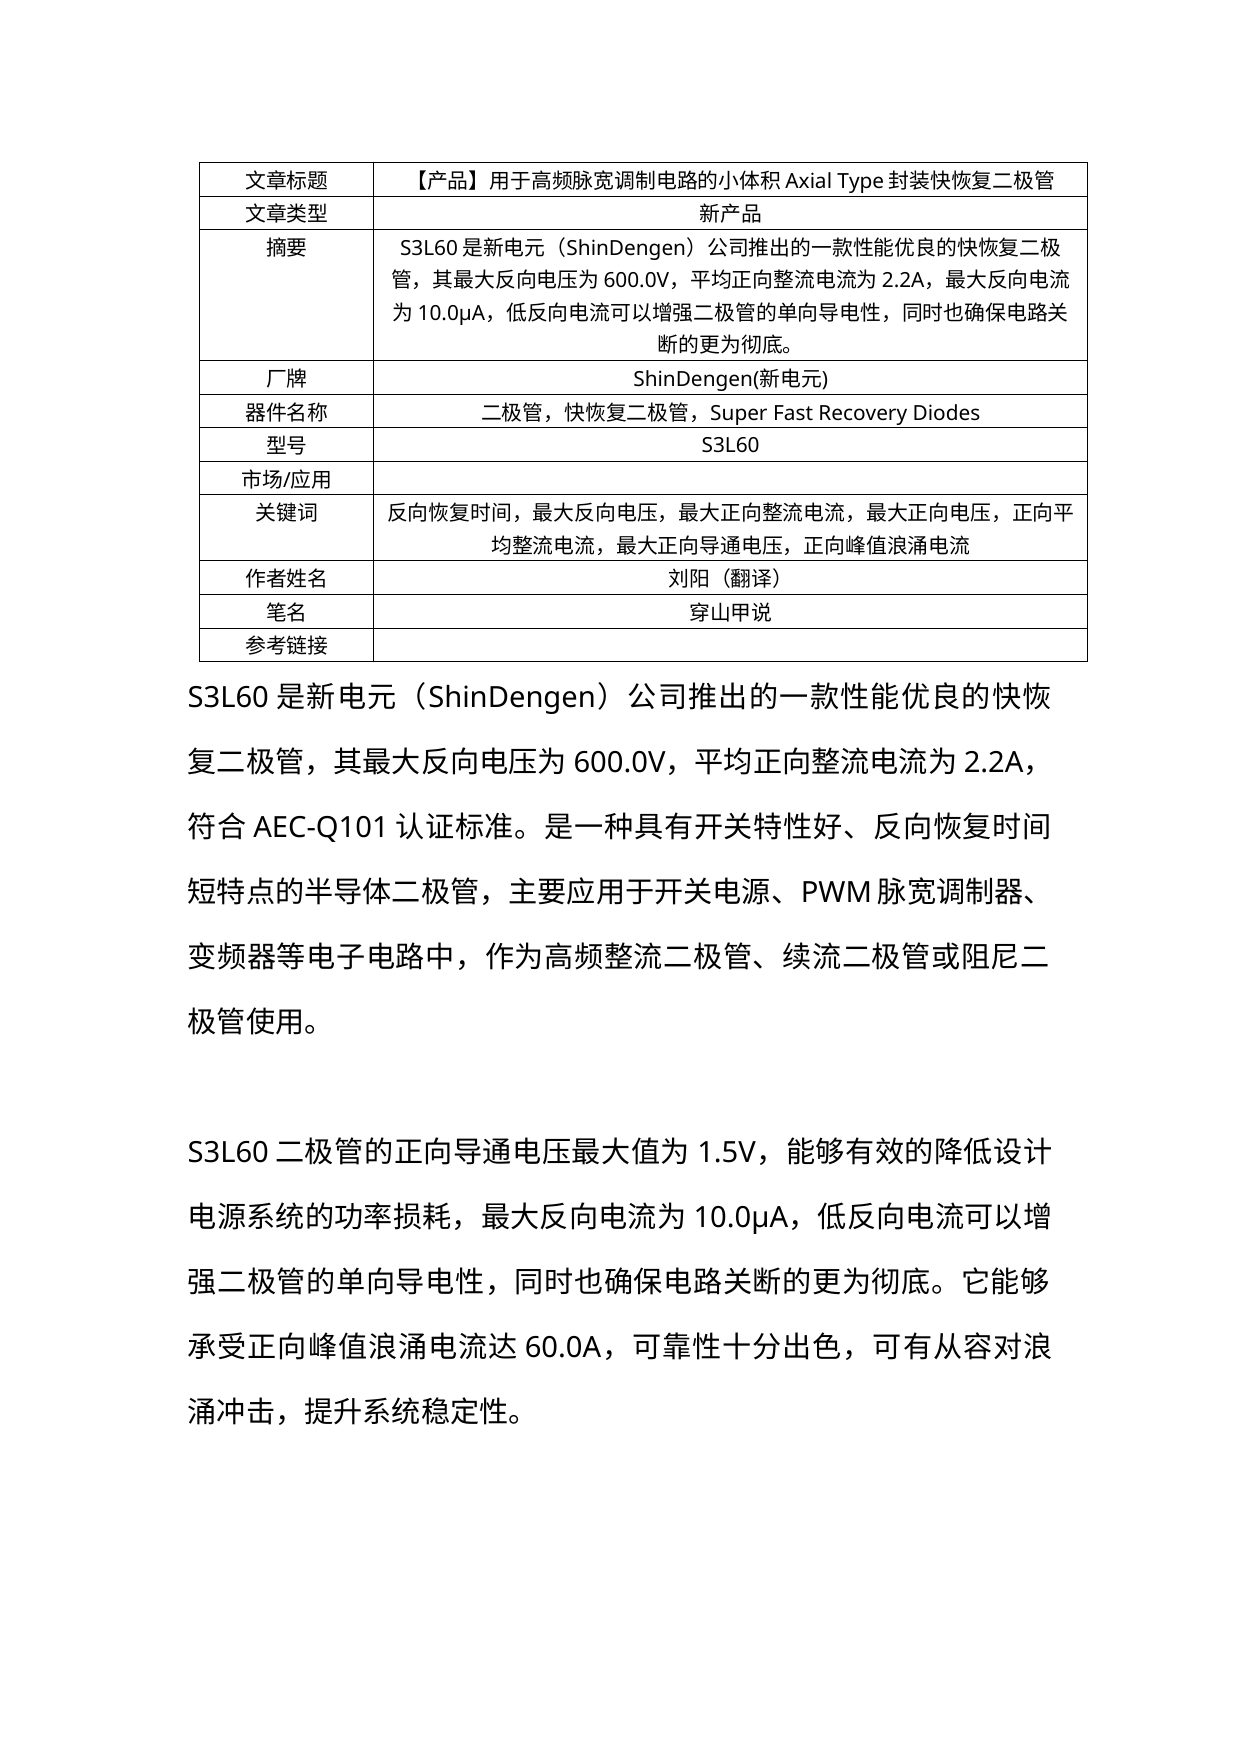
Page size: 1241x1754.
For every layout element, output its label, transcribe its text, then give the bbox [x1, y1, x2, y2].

table_cell ShinDengen(新电元) [374, 361, 1087, 394]
table_cell S3L60是新电元（ShinDengen）公司推出的一款性能优良的快恢复二极管，其最大反向电压为600.0V，平均正向整流电流为2.2A，最大反向电流为10.0μA，低反向电流可以增强二极管的单向导电性，同时也确保电路关断的更为彻底。 [374, 230, 1087, 360]
table_cell 关键词 [200, 495, 373, 560]
table_header 文章标题 [200, 163, 373, 196]
table_cell 器件名称 [200, 395, 373, 427]
table_cell 笔名 [200, 595, 373, 627]
text S3L60是新电元（ShinDengen）公司推出的一款性能优良的快恢复二极管，其最大反向电压为600.0V，平均正向整流电流为2.2A，符合AEC-Q101认证标准。是一种具有开关特性好、反向恢复时间短特点的半导体二极管，主要应用于开关电源、PWM脉宽调制器、变频器等电子电路中，作为高频整流二极管、续流二极管或阻尼二极管使用。 [187, 662, 1053, 1052]
table_cell 市场/应用 [200, 462, 373, 494]
table_cell 二极管，快恢复二极管，Super Fast Recovery Diodes [374, 395, 1087, 427]
table_cell 反向恢复时间，最大反向电压，最大正向整流电流，最大正向电压，正向平均整流电流，最大正向导通电压，正向峰值浪涌电流 [374, 495, 1087, 560]
table_cell 穿山甲说 [374, 595, 1087, 627]
table_cell [374, 629, 1087, 661]
table_header 【产品】用于高频脉宽调制电路的小体积Axial Type封装快恢复二极管 [374, 163, 1087, 196]
table_cell 摘要 [200, 230, 373, 360]
table_cell 新产品 [374, 197, 1087, 229]
table_cell [374, 462, 1087, 494]
table_cell 厂牌 [200, 361, 373, 394]
table_cell 文章类型 [200, 197, 373, 229]
table_cell 型号 [200, 428, 373, 461]
table_cell 刘阳（翻译） [374, 561, 1087, 594]
table_cell 作者姓名 [200, 561, 373, 594]
table_cell S3L60 [374, 428, 1087, 461]
table_cell 参考链接 [200, 629, 373, 661]
text S3L60二极管的正向导通电压最大值为1.5V，能够有效的降低设计电源系统的功率损耗，最大反向电流为10.0μA，低反向电流可以增强二极管的单向导电性，同时也确保电路关断的更为彻底。它能够承受正向峰值浪涌电流达60.0A，可靠性十分出色，可有从容对浪涌冲击，提升系统稳定性。 [187, 1117, 1053, 1442]
